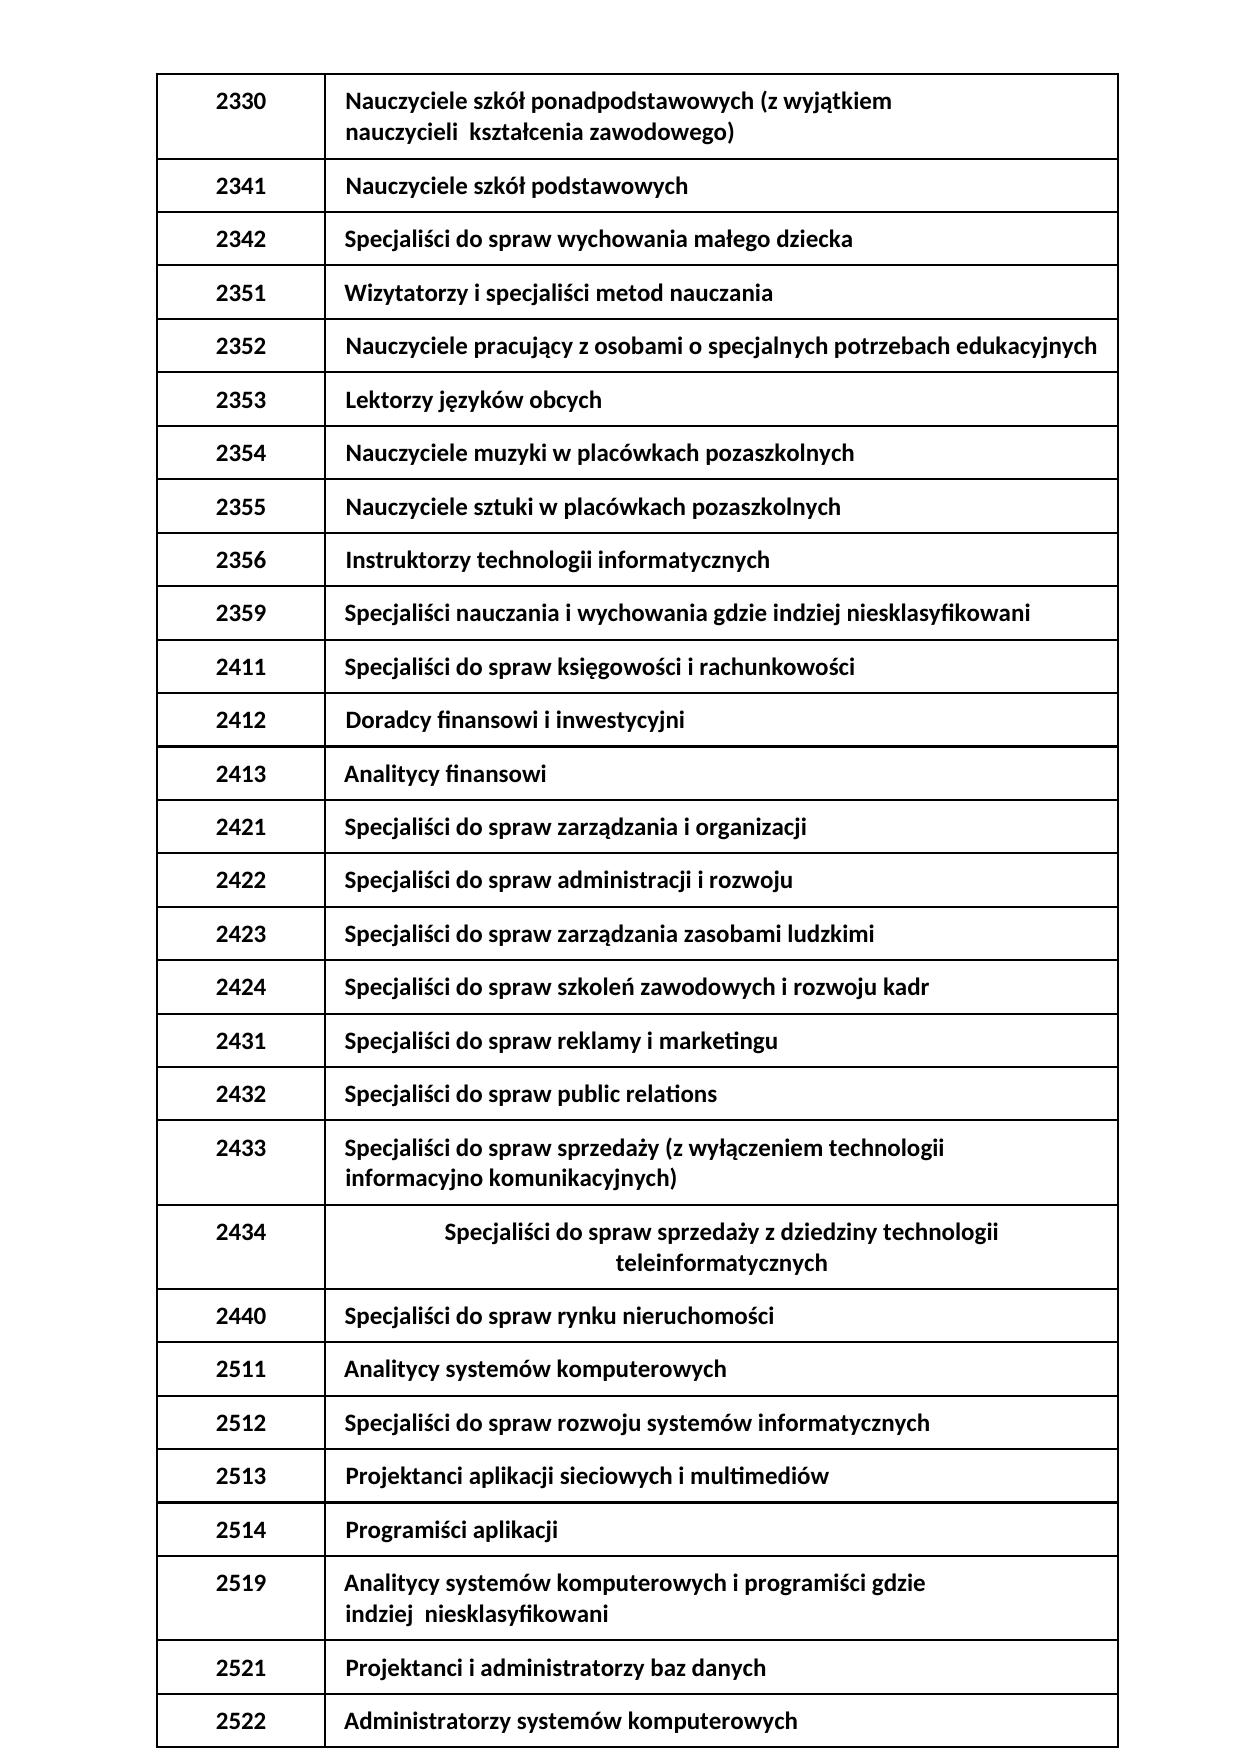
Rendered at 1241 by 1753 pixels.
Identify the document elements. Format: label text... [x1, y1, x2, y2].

table_cell Analitycy systemów komputerowych [326, 1343, 1117, 1394]
table_cell 2412 [158, 694, 324, 745]
table_cell Analitycy finansowi [326, 748, 1117, 799]
table_cell 2512 [158, 1397, 324, 1448]
table_cell Nauczyciele muzyki w placówkach pozaszkolnych [326, 427, 1117, 478]
table_cell Specjaliści do spraw zarządzania i organizacji [326, 801, 1117, 852]
table_cell 2359 [158, 587, 324, 638]
table_cell 2354 [158, 427, 324, 478]
table_cell Specjaliści do spraw sprzedaży z dziedziny technologii teleinformatycznych [326, 1206, 1117, 1288]
table_cell Wizytatorzy i specjaliści metod nauczania [326, 266, 1117, 318]
table_cell Specjaliści do spraw szkoleń zawodowych i rozwoju kadr [326, 961, 1117, 1012]
table_cell Specjaliści do spraw rynku nieruchomości [326, 1290, 1117, 1341]
table_cell 2519 [158, 1557, 324, 1639]
table_cell 2423 [158, 908, 324, 959]
table_cell 2351 [158, 266, 324, 318]
table_cell Specjaliści do spraw administracji i rozwoju [326, 854, 1117, 906]
table_cell Nauczyciele szkół podstawowych [326, 160, 1117, 211]
table_cell 2411 [158, 641, 324, 692]
table_cell 2431 [158, 1015, 324, 1066]
table_cell 2342 [158, 213, 324, 264]
table_cell Projektanci i administratorzy baz danych [326, 1641, 1117, 1693]
table_cell 2522 [158, 1695, 324, 1746]
table_cell 2341 [158, 160, 324, 211]
table_cell Specjaliści do spraw reklamy i marketingu [326, 1015, 1117, 1066]
table_cell Lektorzy języków obcych [326, 373, 1117, 425]
table_cell Specjaliści do spraw sprzedaży (z wyłączeniem technologii informacyjno komunikacyjnych) [326, 1121, 1117, 1204]
table_cell Analitycy systemów komputerowych i programiści gdzie indziej niesklasyfikowani [326, 1557, 1117, 1639]
table_cell 2511 [158, 1343, 324, 1394]
table_cell 2422 [158, 854, 324, 906]
table_cell 2352 [158, 320, 324, 371]
table_cell Nauczyciele pracujący z osobami o specjalnych potrzebach edukacyjnych [326, 320, 1117, 371]
table_cell Specjaliści do spraw wychowania małego dziecka [326, 213, 1117, 264]
table_cell Specjaliści do spraw zarządzania zasobami ludzkimi [326, 908, 1117, 959]
table_cell 2421 [158, 801, 324, 852]
table_cell 2413 [158, 748, 324, 799]
table_cell Specjaliści nauczania i wychowania gdzie indziej niesklasyfikowani [326, 587, 1117, 638]
table_cell Programiści aplikacji [326, 1504, 1117, 1555]
table_cell Administratorzy systemów komputerowych [326, 1695, 1117, 1746]
table_cell 2353 [158, 373, 324, 425]
table_cell Specjaliści do spraw public relations [326, 1068, 1117, 1119]
table_cell Specjaliści do spraw rozwoju systemów informatycznych [326, 1397, 1117, 1448]
table_cell 2440 [158, 1290, 324, 1341]
table_cell 2513 [158, 1450, 324, 1501]
table_cell 2356 [158, 534, 324, 585]
table_cell 2433 [158, 1121, 324, 1204]
table_cell 2514 [158, 1504, 324, 1555]
table_cell 2424 [158, 961, 324, 1012]
table_cell Projektanci aplikacji sieciowych i multimediów [326, 1450, 1117, 1501]
table_cell 2432 [158, 1068, 324, 1119]
table_cell 2434 [158, 1206, 324, 1288]
table_cell Doradcy finansowi i inwestycyjni [326, 694, 1117, 745]
table_cell 2521 [158, 1641, 324, 1693]
table_cell 2330 [158, 75, 324, 157]
table_cell Specjaliści do spraw księgowości i rachunkowości [326, 641, 1117, 692]
table_cell Nauczyciele sztuki w placówkach pozaszkolnych [326, 480, 1117, 532]
table_cell 2355 [158, 480, 324, 532]
table_cell Instruktorzy technologii informatycznych [326, 534, 1117, 585]
table_cell Nauczyciele szkół ponadpodstawowych (z wyjątkiem nauczycieli kształcenia zawodowego) [326, 75, 1117, 157]
